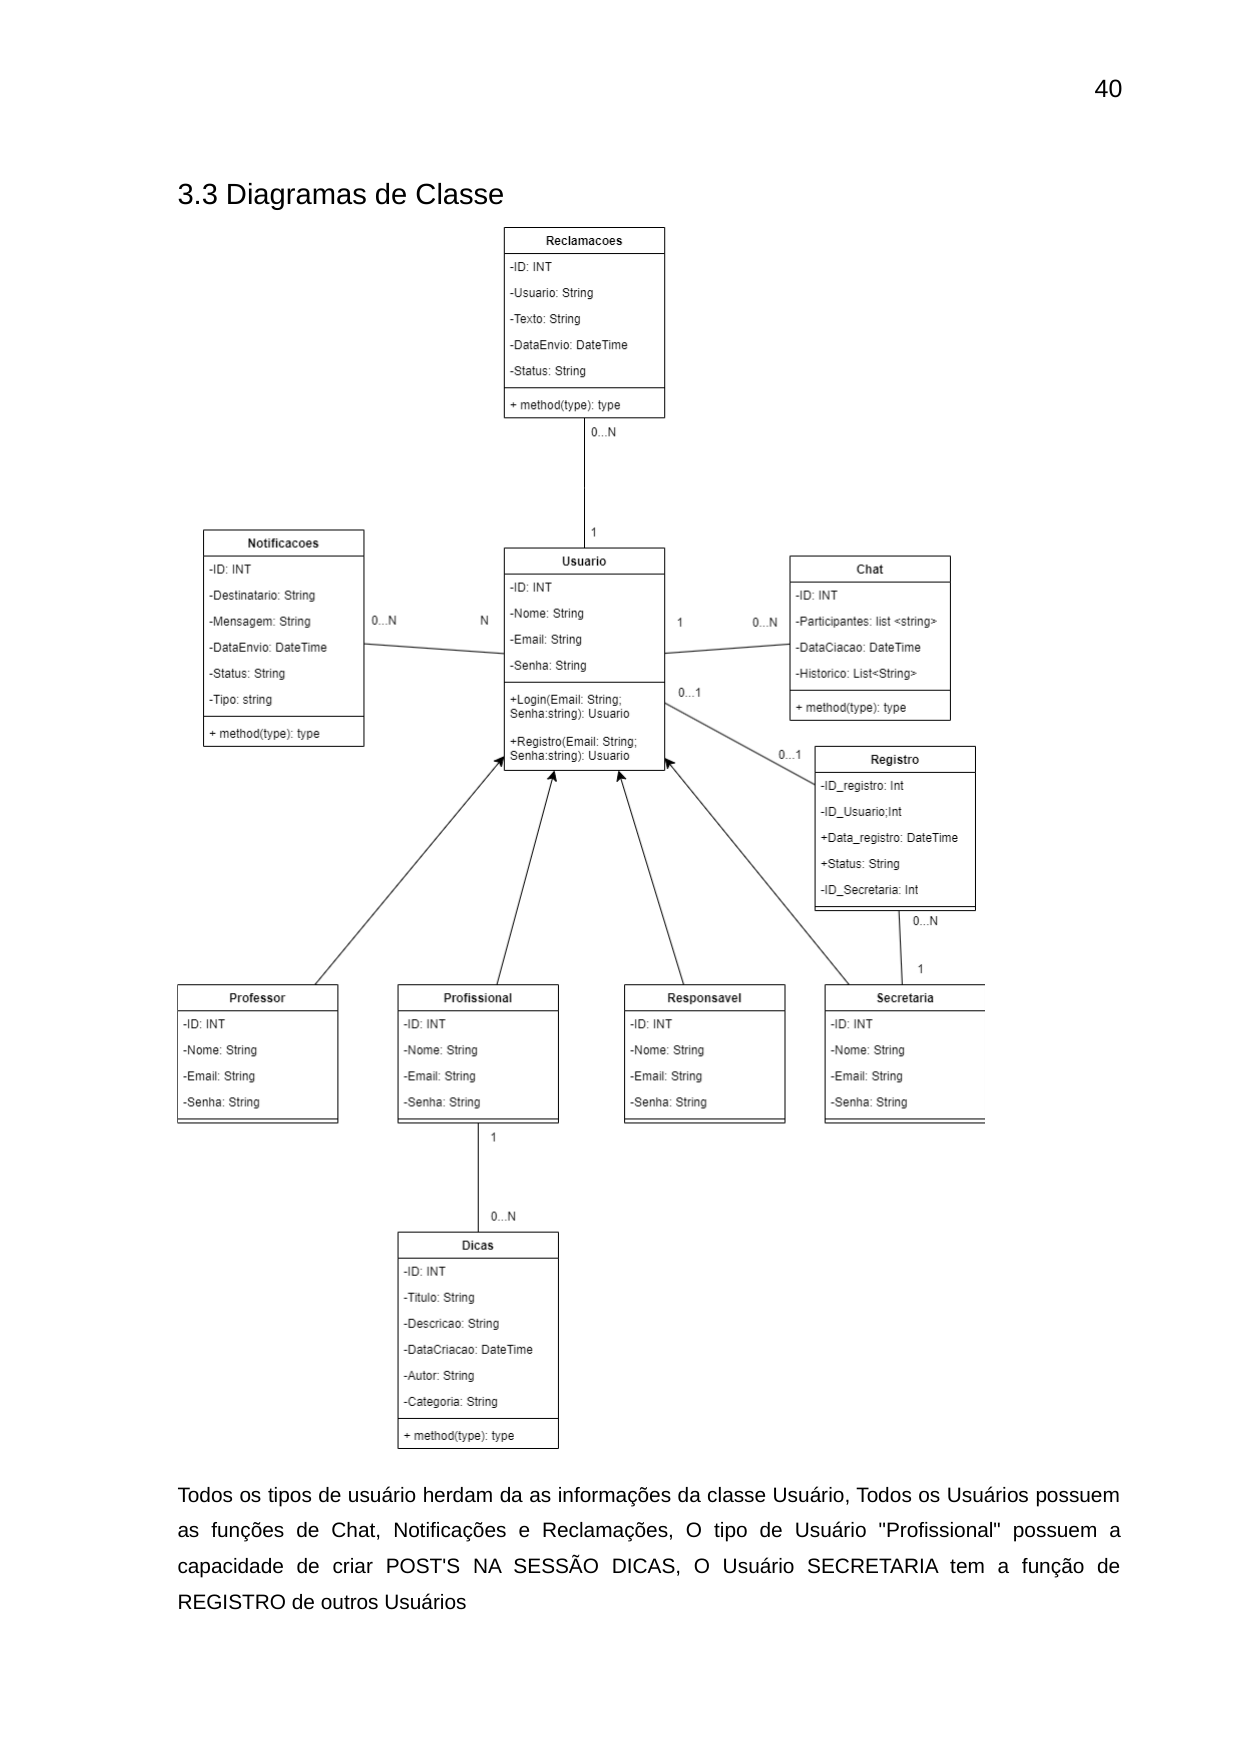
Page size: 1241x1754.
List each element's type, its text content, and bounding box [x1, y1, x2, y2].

picture [177, 227, 985, 1452]
text Todos os tipos de usuário herdam da as informações da classe Usuário, Todos os Usuários possuem as funções de Chat, Notificações e Reclamações, O tipo de Usuário "Profissional" possuem a capacidade de criar POST'S NA SESSÃO DICAS, O Usuário SECRETARIA tem a função de REGISTRO de outros Usuários [177, 1482, 1122, 1614]
subtitle 3.3 Diagramas de Classe [177, 177, 1122, 211]
